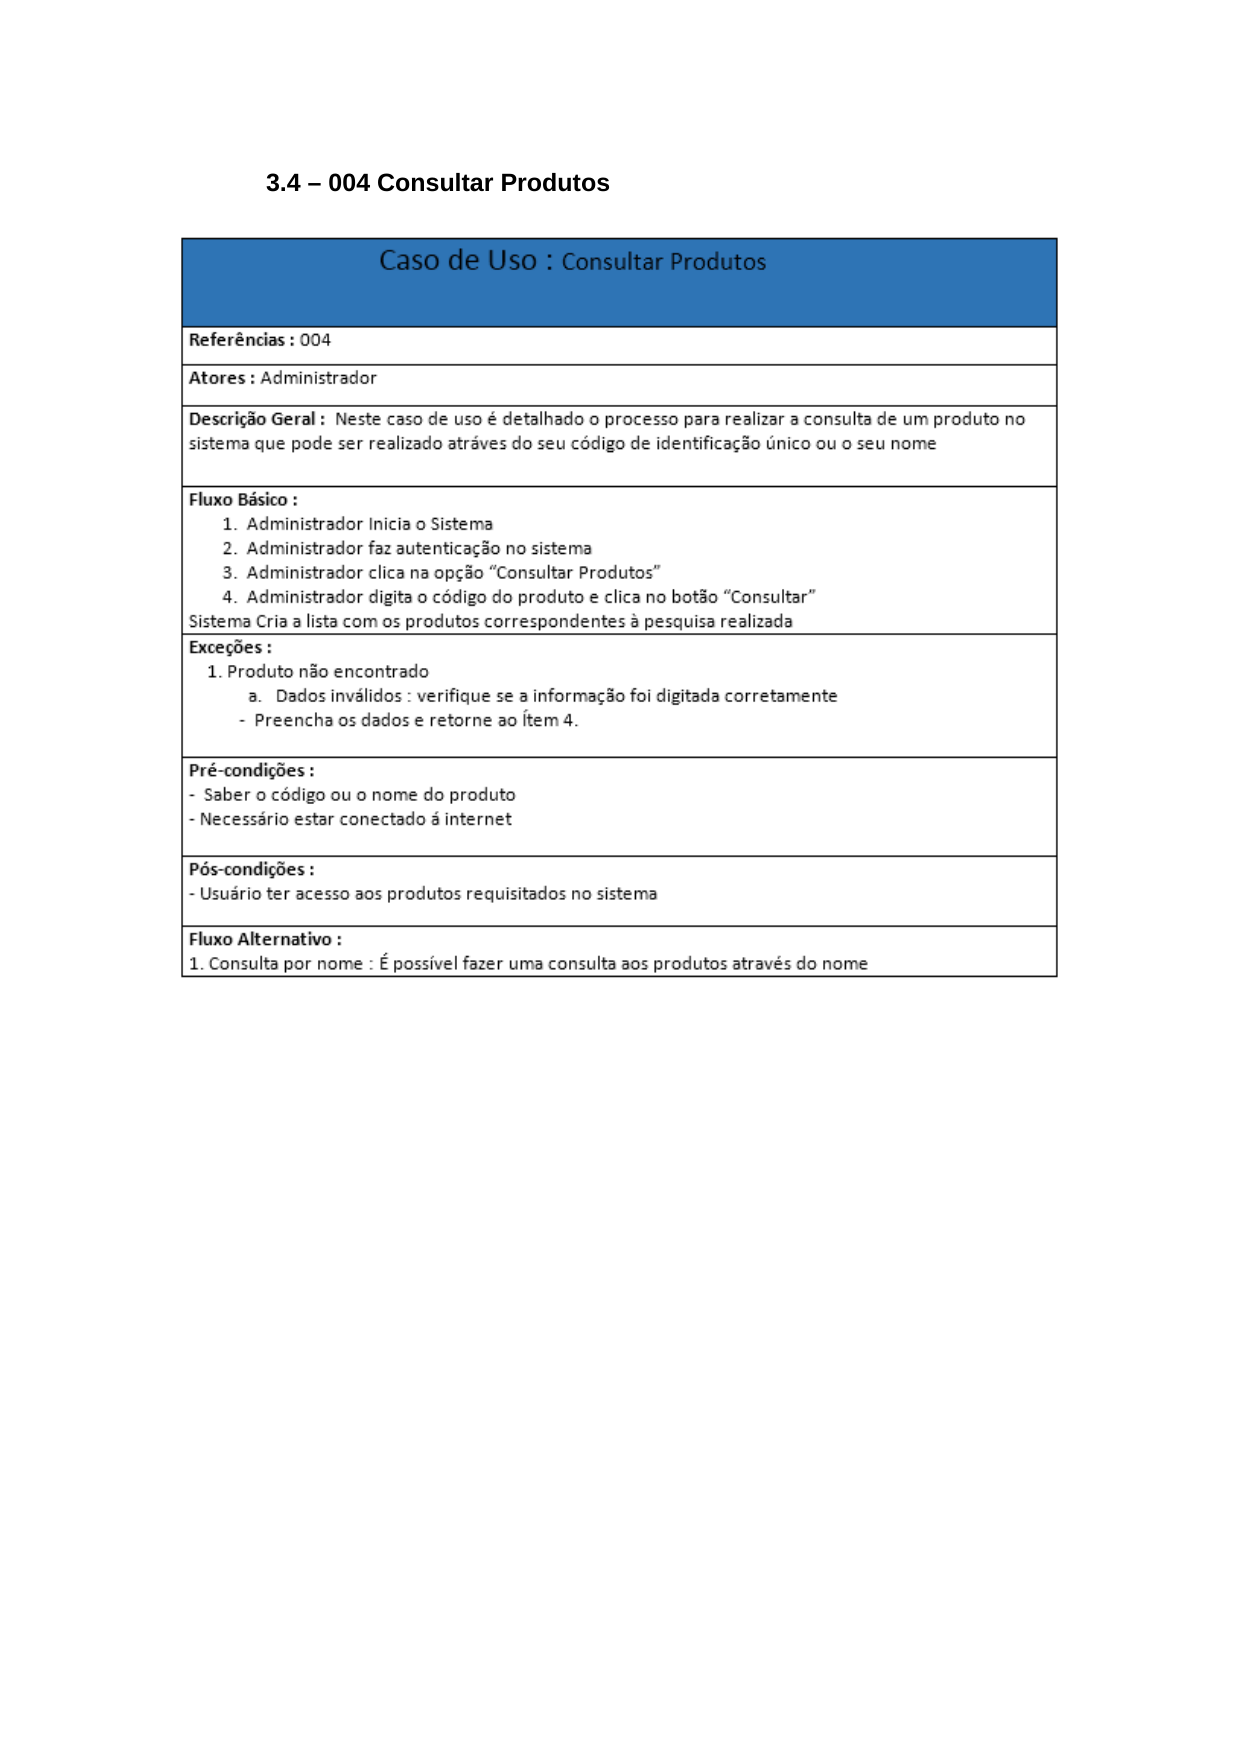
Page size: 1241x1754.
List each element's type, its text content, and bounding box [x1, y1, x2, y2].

subtitle 3.4 – 004 Consultar Produtos [177, 168, 1063, 197]
picture [177, 232, 1063, 985]
